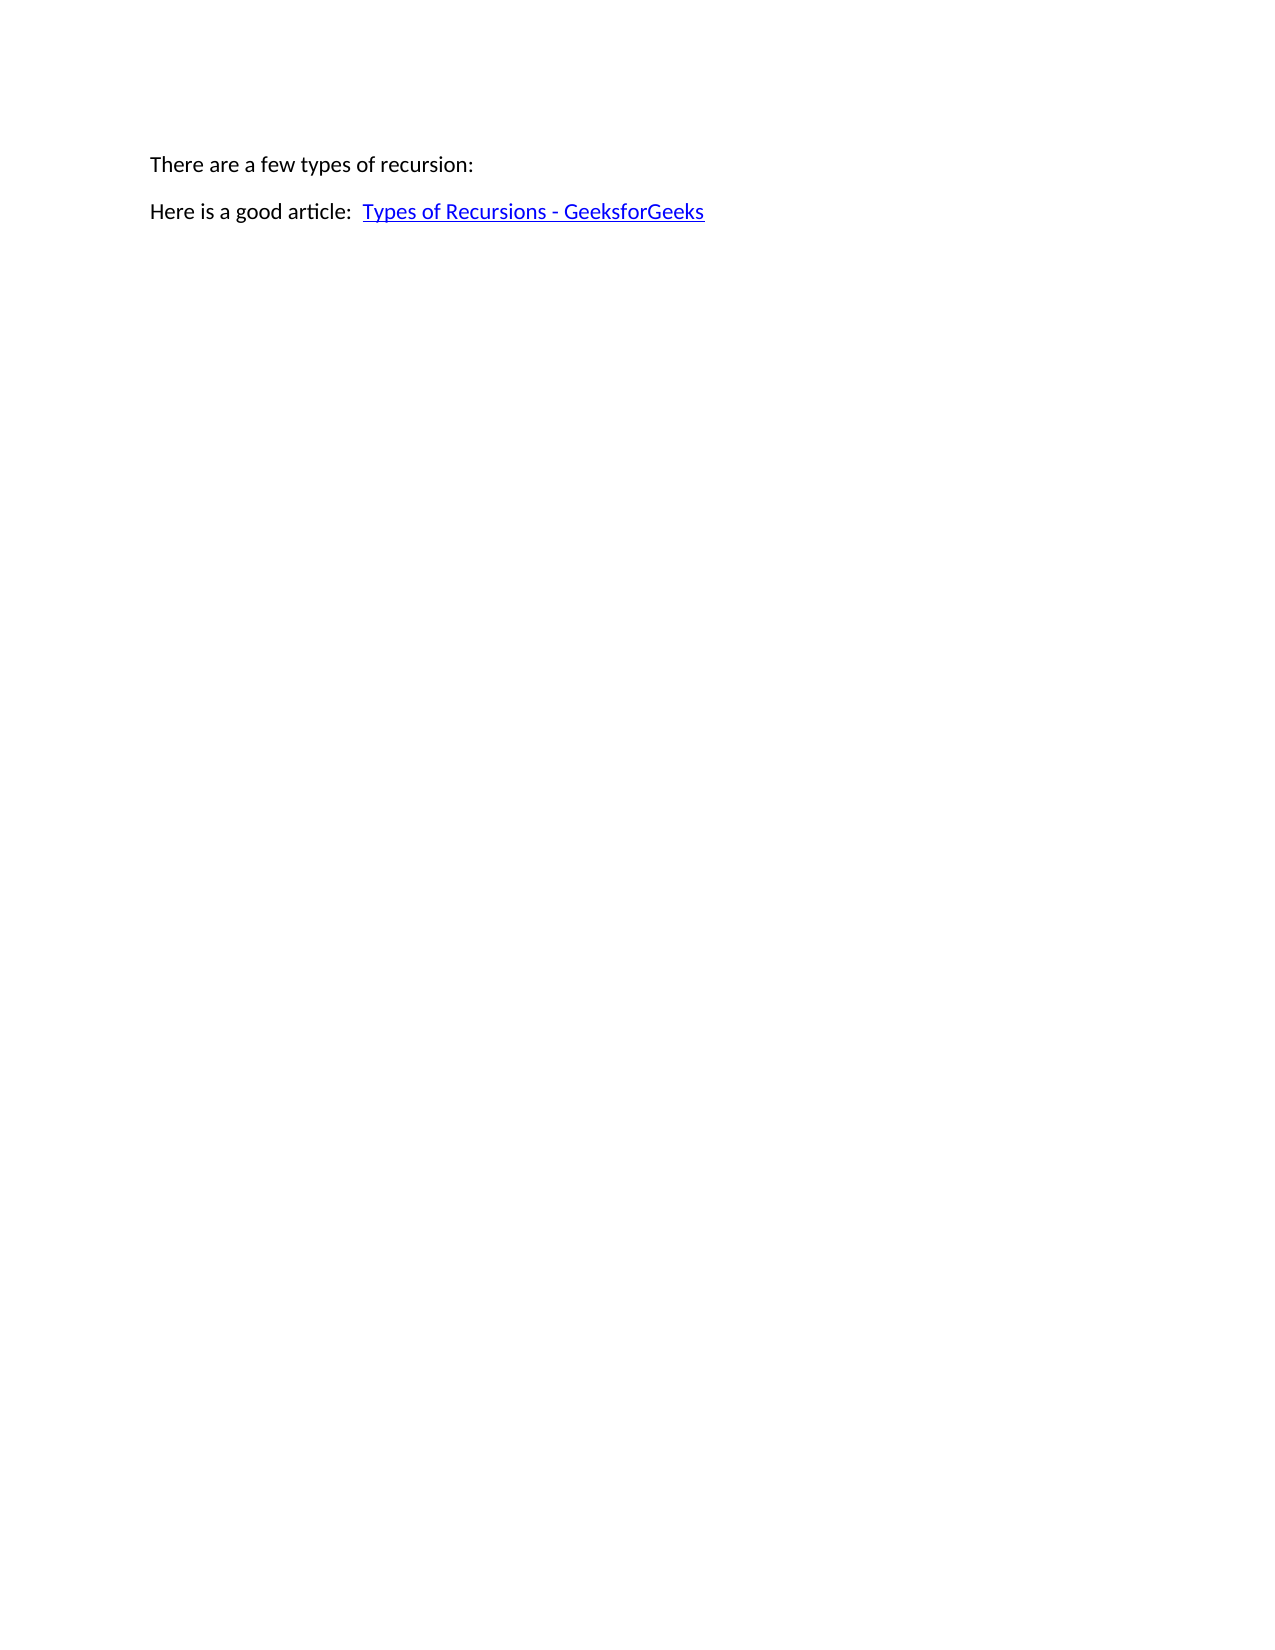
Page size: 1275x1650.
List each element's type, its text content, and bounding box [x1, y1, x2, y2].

text Here is a good article: Types of Recursions - GeeksforGeeks [150, 197, 1125, 225]
text There are a few types of recursion: [150, 150, 1125, 178]
